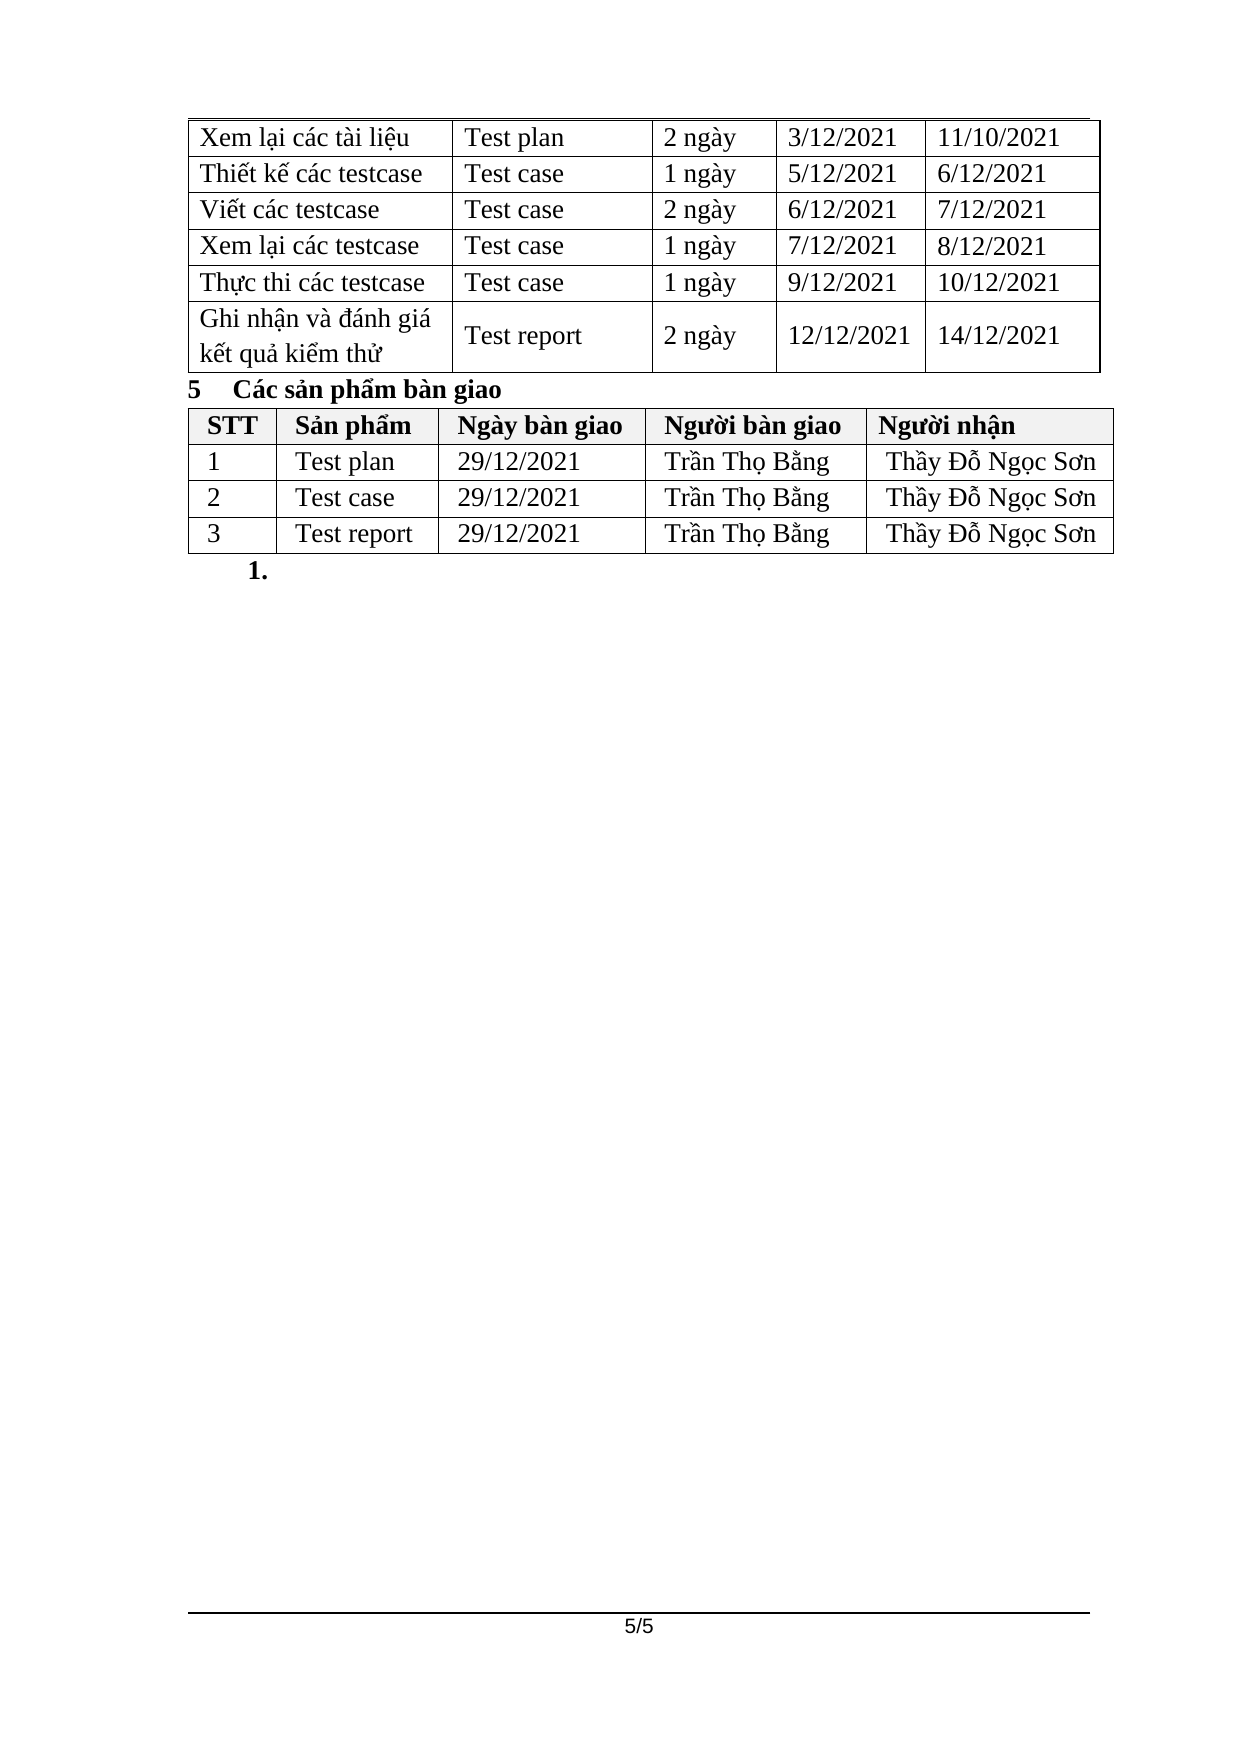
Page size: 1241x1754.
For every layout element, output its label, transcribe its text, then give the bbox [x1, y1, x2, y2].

table_cell Trần Thọ Bằng [646, 518, 866, 553]
table_cell 5/12/2021 [777, 157, 925, 192]
table_cell Test case [453, 266, 652, 301]
table_cell Thực thi các testcase [189, 266, 452, 301]
table_cell Test report [277, 518, 438, 553]
table_cell 1 ngày [653, 157, 776, 192]
table_cell Test report [453, 302, 652, 372]
table_header Người nhận [867, 409, 1113, 444]
subtitle Các sản phẩm bàn giao [187, 373, 1090, 404]
table_cell 7/12/2021 [926, 193, 1099, 228]
table_cell Ghi nhận và đánh giá kết quả kiểm thử [189, 302, 452, 372]
table_cell Trần Thọ Bằng [646, 445, 866, 480]
table_cell 29/12/2021 [439, 518, 645, 553]
table_cell 29/12/2021 [439, 445, 645, 480]
table_cell Test case [453, 157, 652, 192]
table_cell 2 [189, 481, 276, 517]
table_cell 14/12/2021 [926, 302, 1099, 372]
table_cell 6/12/2021 [777, 193, 925, 228]
table_header Người bàn giao [646, 409, 866, 444]
table_cell 10/12/2021 [926, 266, 1099, 301]
table_cell Trần Thọ Bằng [646, 481, 866, 517]
table_cell 2 ngày [653, 302, 776, 372]
table_cell 2 ngày [653, 193, 776, 228]
table_cell 1 ngày [653, 230, 776, 264]
table_header STT [189, 409, 276, 444]
table_cell 8/12/2021 [926, 230, 1099, 264]
table_cell 1 [189, 445, 276, 480]
table_header Sản phẩm [277, 409, 438, 444]
table_cell 7/12/2021 [777, 230, 925, 264]
table_cell Xem lại các tài liệu [189, 121, 452, 156]
table_cell 1 ngày [653, 266, 776, 301]
table_cell Viết các testcase [189, 193, 452, 228]
table_cell Thầy Đỗ Ngọc Sơn [867, 445, 1113, 480]
table_header Ngày bàn giao [439, 409, 645, 444]
table_cell 9/12/2021 [777, 266, 925, 301]
table_cell 6/12/2021 [926, 157, 1099, 192]
table_cell Thầy Đỗ Ngọc Sơn [867, 481, 1113, 517]
table_cell 12/12/2021 [777, 302, 925, 372]
table_cell 2 ngày [653, 121, 776, 156]
table_cell 29/12/2021 [439, 481, 645, 517]
table_cell 3/12/2021 [777, 121, 925, 156]
table_cell Thầy Đỗ Ngọc Sơn [867, 518, 1113, 553]
table_cell Test case [277, 481, 438, 517]
table_cell Test plan [453, 121, 652, 156]
table_cell Thiết kế các testcase [189, 157, 452, 192]
table_cell Test plan [277, 445, 438, 480]
table_cell 11/10/2021 [926, 121, 1099, 156]
table_cell 3 [189, 518, 276, 553]
table_cell Test case [453, 193, 652, 228]
table_cell Xem lại các testcase [189, 230, 452, 264]
table_cell Test case [453, 230, 652, 264]
